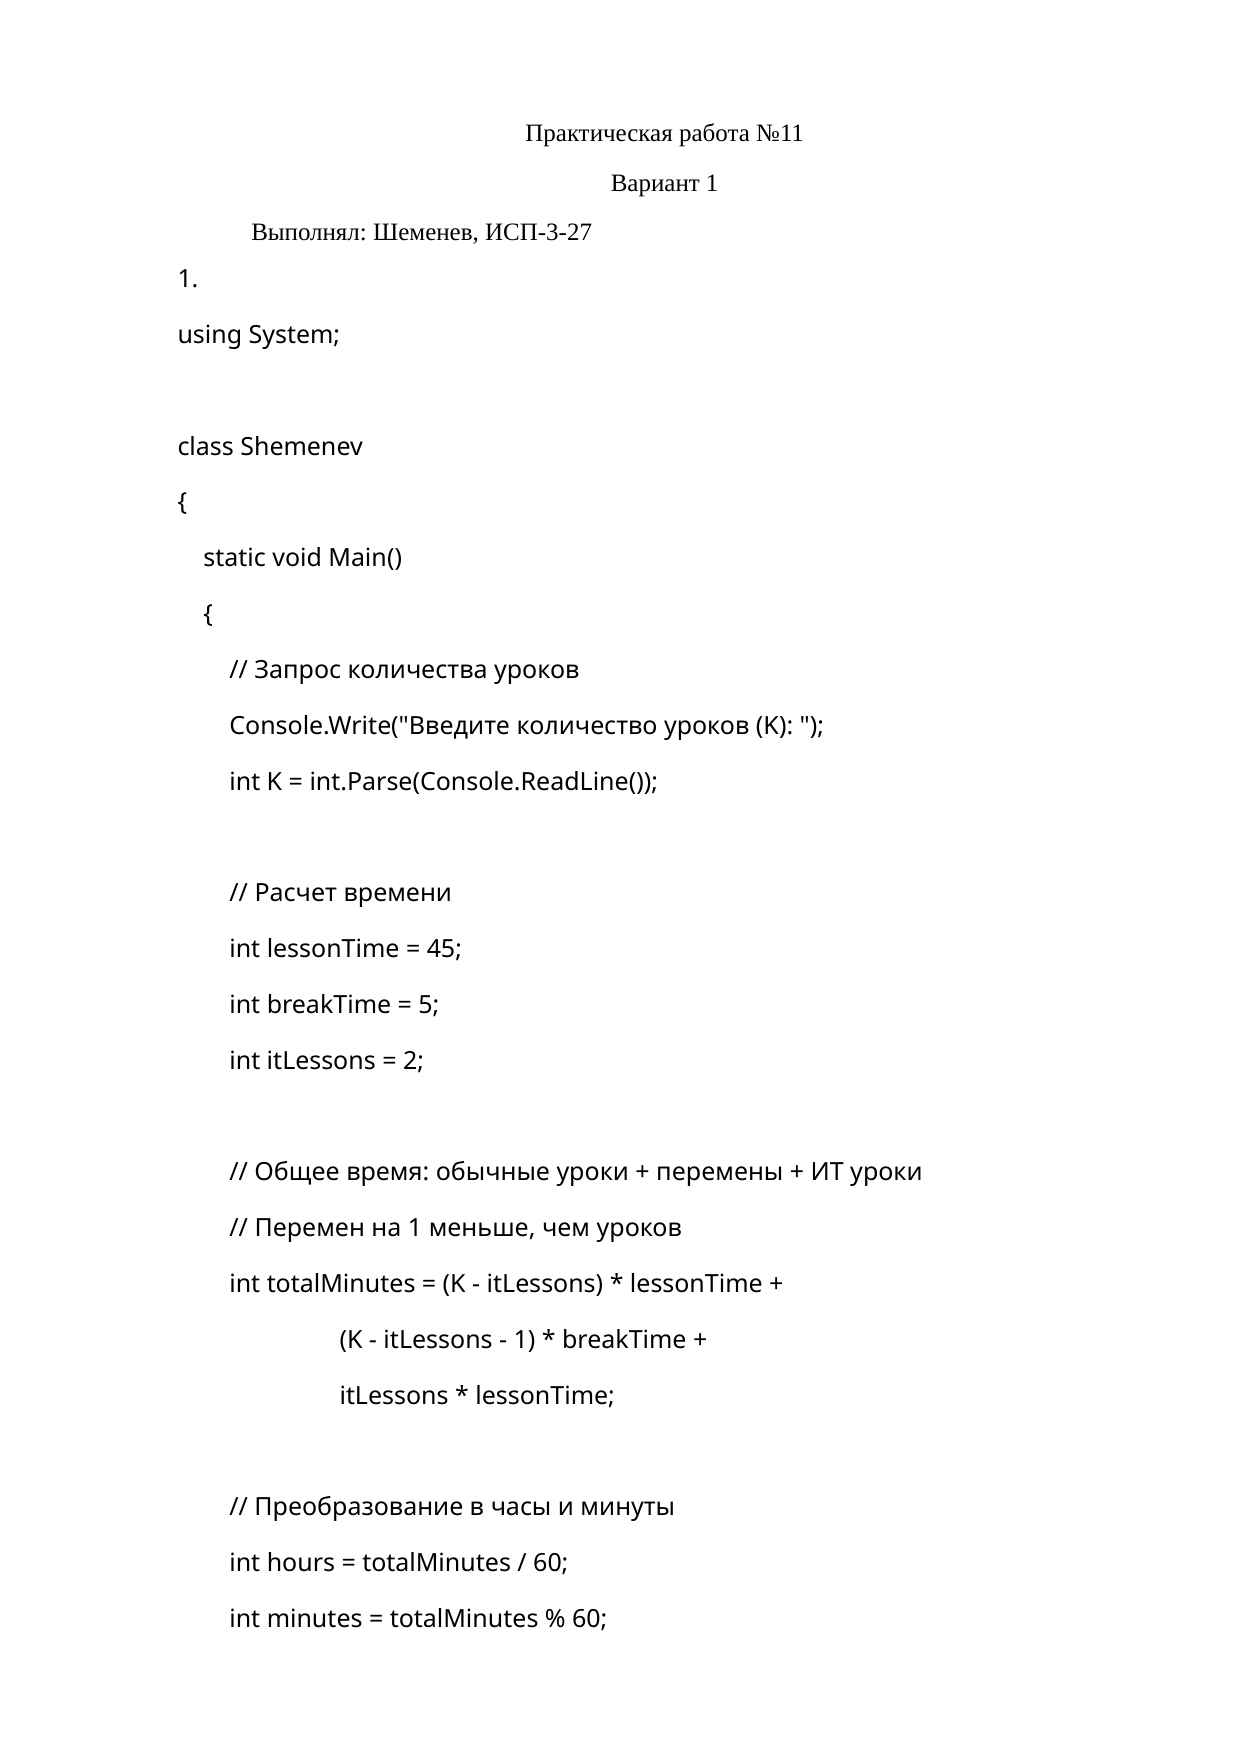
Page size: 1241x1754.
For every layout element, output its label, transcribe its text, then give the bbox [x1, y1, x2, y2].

text static void Main() [177, 540, 1152, 574]
text // Перемен на 1 меньше, чем уроков [177, 1210, 1152, 1244]
text int totalMinutes = (K - itLessons) * lessonTime + [177, 1266, 1152, 1300]
text int K = int.Parse(Console.ReadLine()); [177, 763, 1152, 797]
text int hours = totalMinutes / 60; [177, 1545, 1152, 1579]
text { [177, 596, 1152, 630]
text // Расчет времени [177, 875, 1152, 909]
text // Общее время: обычные уроки + перемены + ИТ уроки [177, 1154, 1152, 1188]
text (K - itLessons - 1) * breakTime + [177, 1321, 1152, 1356]
text // Запрос количества уроков [177, 651, 1152, 686]
text Вариант 1 [177, 168, 1152, 197]
text Console.Write("Введите количество уроков (K): "); [177, 707, 1152, 741]
text int itLessons = 2; [177, 1042, 1152, 1076]
text int lessonTime = 45; [177, 931, 1152, 965]
text Выполнял: Шеменев, ИСП-3-27 [177, 217, 1152, 246]
text // Преобразование в часы и минуты [177, 1489, 1152, 1523]
text 1. [177, 261, 1152, 295]
text using System; [177, 316, 1152, 351]
text int minutes = totalMinutes % 60; [177, 1601, 1152, 1635]
text class Shemenev [177, 428, 1152, 462]
text Практическая работа №11 [177, 118, 1152, 147]
text itLessons * lessonTime; [177, 1377, 1152, 1411]
text int breakTime = 5; [177, 986, 1152, 1021]
text { [177, 484, 1152, 518]
